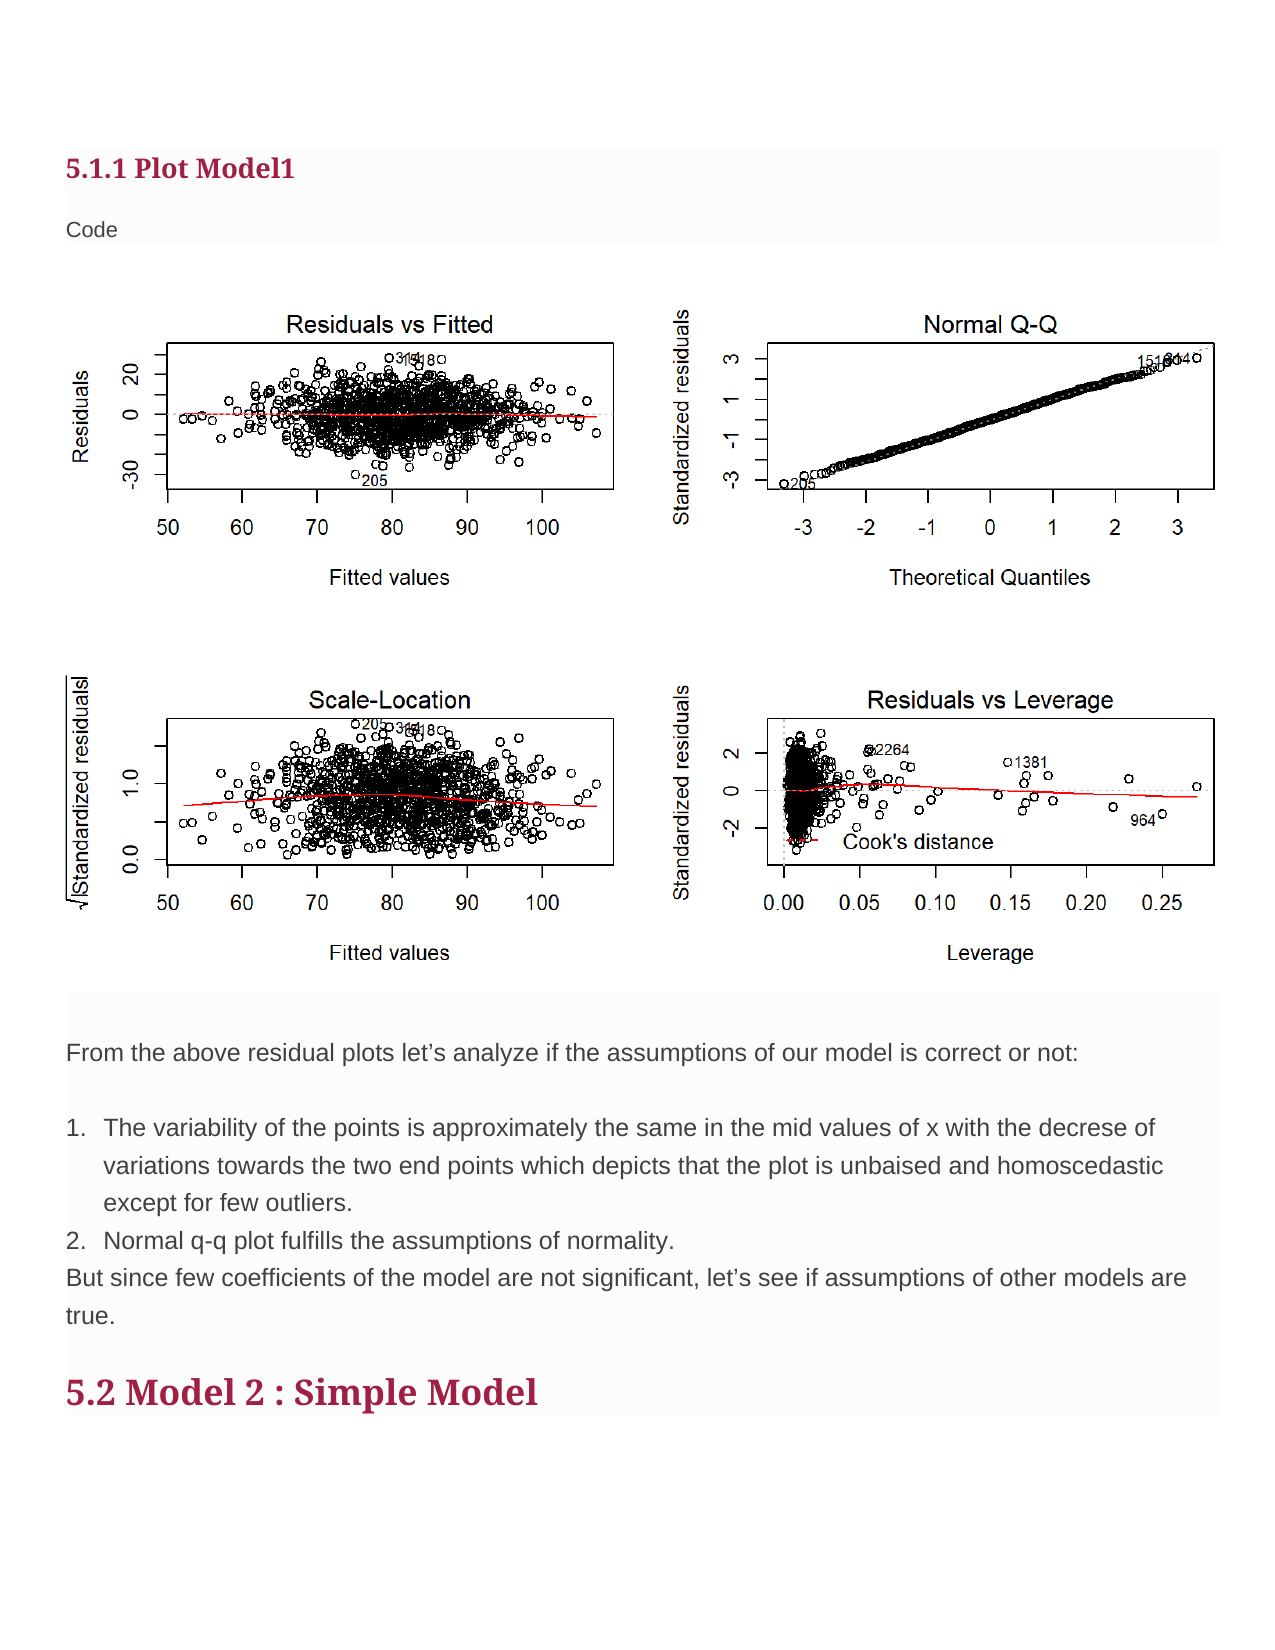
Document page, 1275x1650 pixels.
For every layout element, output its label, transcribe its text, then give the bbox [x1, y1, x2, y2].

text Code [66, 217, 1219, 242]
picture [65, 242, 1266, 992]
text From the above residual plots let’s analyze if the assumptions of our model is correct or not: [66, 1029, 1219, 1067]
text 5.2 Model 2 : Simple Model [66, 1367, 1219, 1415]
text 5.1.1 Plot Model1 [66, 150, 1219, 187]
list Normal q-q plot fulfills the assumptions of normality. [66, 1217, 1219, 1254]
text But since few coefficients of the model are not significant, let’s see if assumptions of other models are true. [66, 1254, 1219, 1329]
list The variability of the points is approximately the same in the mid values of x with the decrese of variations towards the two end points which depicts that the plot is unbaised and homoscedastic except for few outliers. [66, 1104, 1219, 1217]
